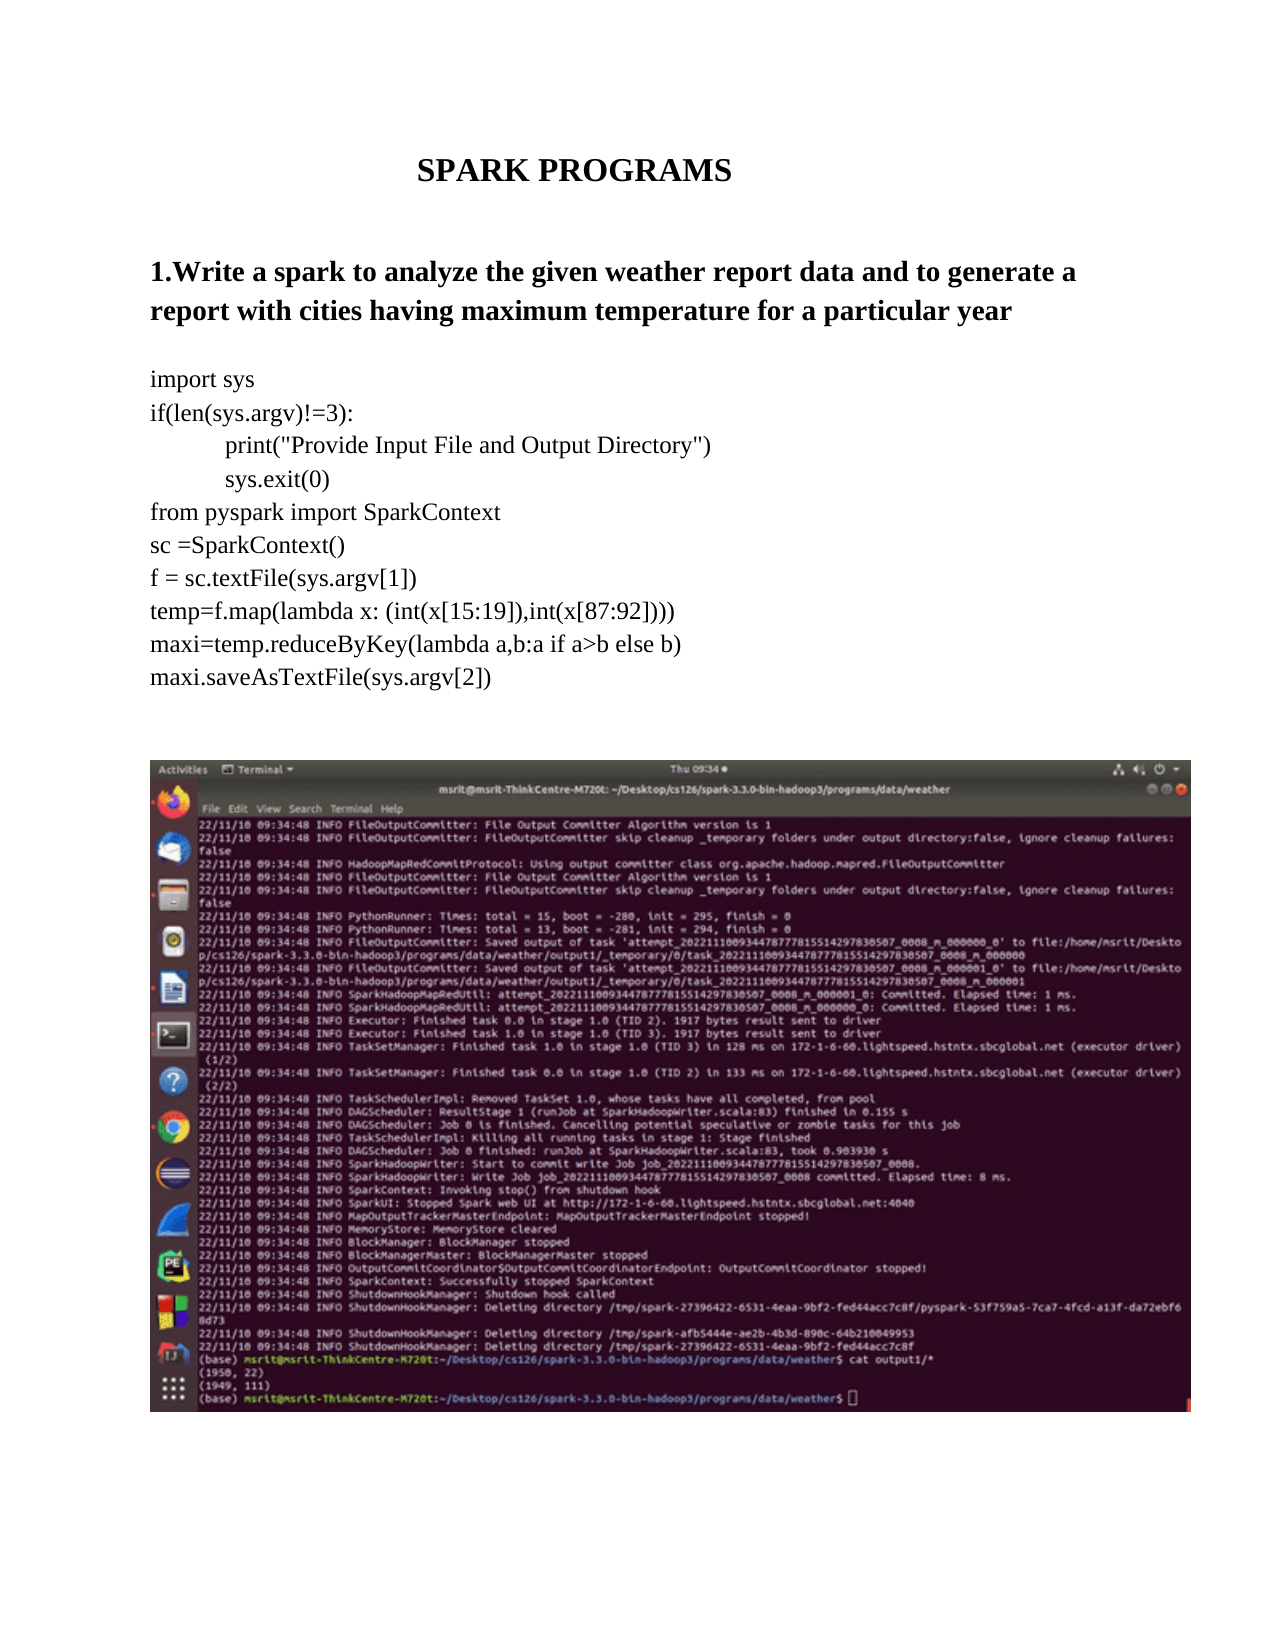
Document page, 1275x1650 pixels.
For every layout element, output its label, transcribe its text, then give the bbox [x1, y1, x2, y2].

text sc =SparkContext() [150, 530, 1125, 558]
picture [150, 760, 1191, 1412]
text import sys [150, 364, 1125, 393]
text print("Provide Input File and Output Directory") [150, 431, 1125, 459]
text f = sc.textFile(sys.argv[1]) [150, 563, 1125, 591]
text if(len(sys.argv)!=3): [150, 398, 1125, 426]
text sys.exit(0) [150, 464, 1125, 492]
text 1.Write a spark to analyze the given weather report data and to generate a report with cities having maximum temperature for a particular year [150, 254, 1125, 327]
text maxi=temp.reduceByKey(lambda a,b:a if a>b else b) [150, 629, 1125, 657]
text from pyspark import SparkContext [150, 497, 1125, 525]
text temp=f.map(lambda x: (int(x[15:19]),int(x[87:92]))) [150, 596, 1125, 624]
text SPARK PROGRAMS [300, 150, 1125, 188]
text maxi.saveAsTextFile(sys.argv[2]) [150, 662, 1125, 691]
